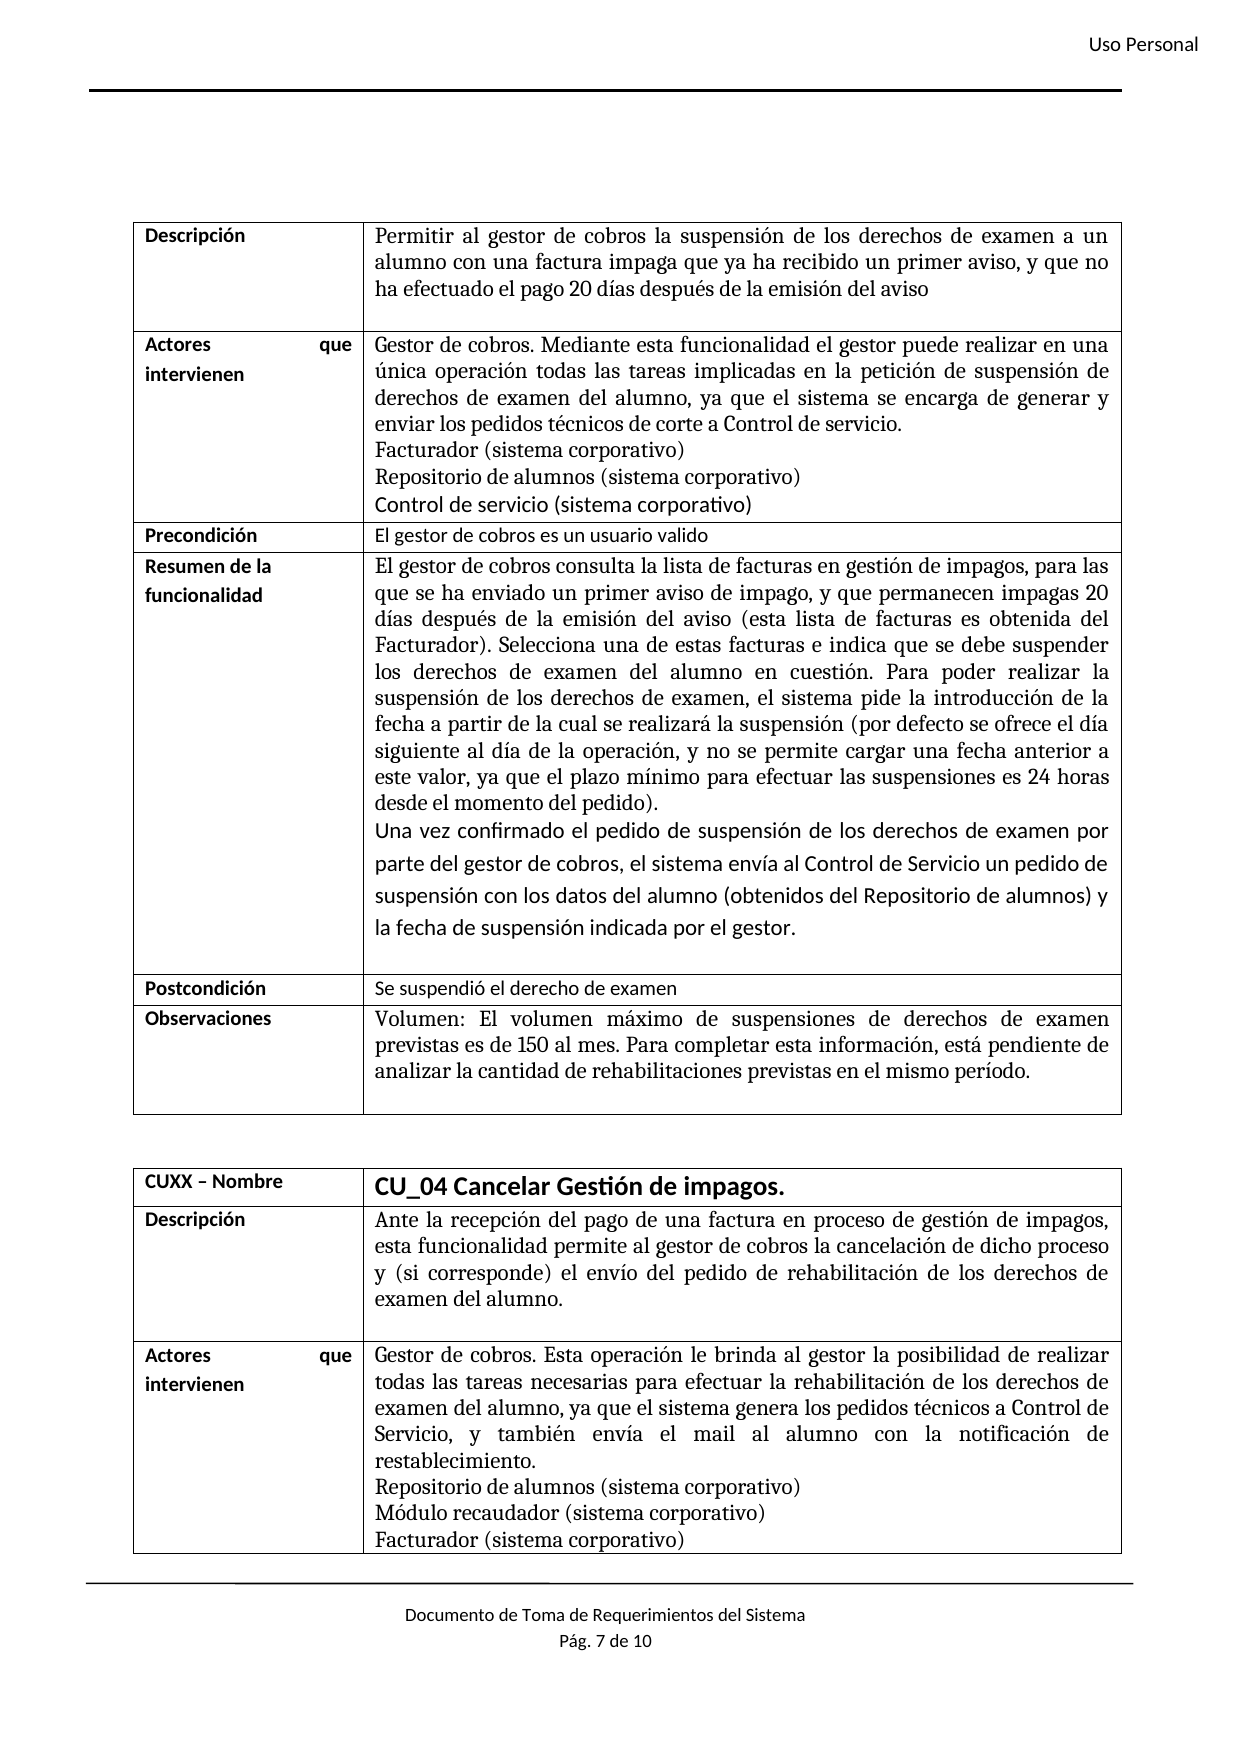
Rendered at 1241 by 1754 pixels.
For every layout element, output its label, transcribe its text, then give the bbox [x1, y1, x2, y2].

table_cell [364, 1342, 1121, 1553]
table_cell Resumen de la funcionalidad [134, 553, 363, 974]
table_cell Volumen: El volumen máximo de suspensiones de derechos de examen previstas es de 150 al mes. Para completar esta información, está pendiente de analizar la cantidad de rehabilitaciones previstas en el mismo período. [364, 1006, 1121, 1114]
table_cell Actores que intervienen [134, 332, 363, 522]
table_cell Descripción [134, 223, 363, 331]
table_cell Observaciones [134, 1006, 363, 1114]
table_header CUXX – Nombre [134, 1169, 363, 1206]
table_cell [134, 1342, 363, 1553]
table_cell Ante la recepción del pago de una factura en proceso de gestión de impagos, esta funcionalidad permite al gestor de cobros la cancelación de dicho proceso y (si corresponde) el envío del pedido de rehabilitación de los derechos de examen del alumno. [364, 1207, 1121, 1341]
table_cell Precondición [134, 523, 363, 552]
table_cell El gestor de cobros es un usuario valido [364, 523, 1121, 552]
table_cell Permitir al gestor de cobros la suspensión de los derechos de examen a un alumno con una factura impaga que ya ha recibido un primer aviso, y que no ha efectuado el pago 20 días después de la emisión del aviso [364, 223, 1121, 331]
table_cell El gestor de cobros consulta la lista de facturas en gestión de impagos, para las que se ha enviado un primer aviso de impago, y que permanecen impagas 20 días después de la emisión del aviso (esta lista de facturas es obtenida del Facturador). Selecciona una de estas facturas e indica que se debe suspender los derechos de examen del alumno en cuestión. Para poder realizar la suspensión de los derechos de examen, el sistema pide la introducción de la fecha a partir de la cual se realizará la suspensión (por defecto se ofrece el día siguiente al día de la operación, y no se permite cargar una fecha anterior a este valor, ya que el plazo mínimo para efectuar las suspensiones es 24 horas desde el momento del pedido). Una vez confirmado el pedido de suspensión de los derechos de examen por parte del gestor de cobros, el sistema envía al Control de Servicio un pedido de suspensión con los datos del alumno (obtenidos del Repositorio de alumnos) y la fecha de suspensión indicada por el gestor. [364, 553, 1121, 974]
table_cell Postcondición [134, 975, 363, 1004]
table_cell Gestor de cobros. Mediante esta funcionalidad el gestor puede realizar en una única operación todas las tareas implicadas en la petición de suspensión de derechos de examen del alumno, ya que el sistema se encarga de generar y enviar los pedidos técnicos de corte a Control de servicio. Facturador (sistema corporativo) Repositorio de alumnos (sistema corporativo) Control de servicio (sistema corporativo) [364, 332, 1121, 522]
table_cell Descripción [134, 1207, 363, 1341]
table_cell Se suspendió el derecho de examen [364, 975, 1121, 1004]
table_header CU_04 Cancelar Gestión de impagos. [364, 1169, 1121, 1206]
